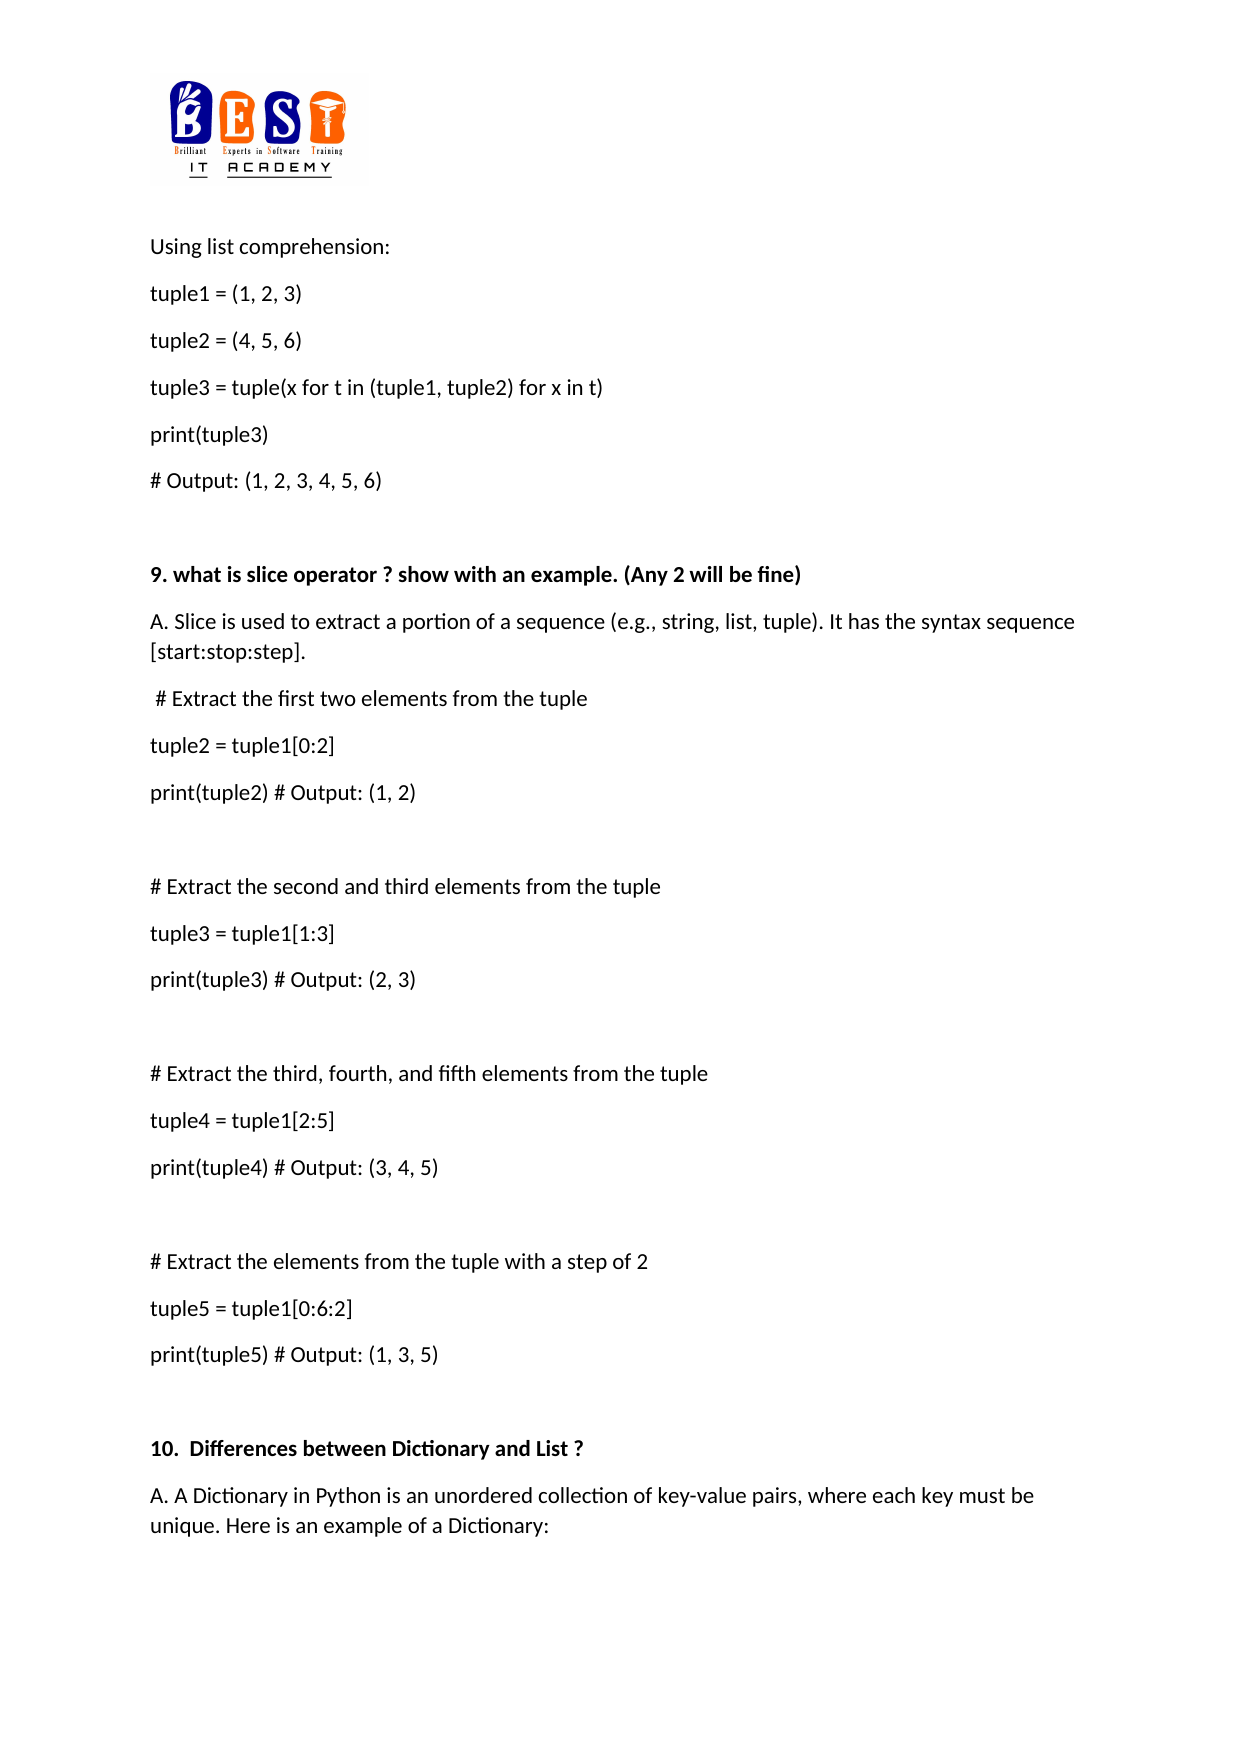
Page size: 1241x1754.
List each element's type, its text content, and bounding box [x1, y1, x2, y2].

text # Extract the second and third elements from the tuple [150, 872, 1090, 900]
text tuple3 = tuple(x for t in (tuple1, tuple2) for x in t) [150, 373, 1090, 401]
text tuple2 = tuple1[0:2] [150, 731, 1090, 759]
text # Extract the elements from the tuple with a step of 2 [150, 1247, 1090, 1275]
text Using list comprehension: [150, 232, 1090, 260]
text print(tuple3) [150, 420, 1090, 448]
text A. A Dictionary in Python is an unordered collection of key-value pairs, where each key must be unique. Here is an example of a Dictionary: [150, 1481, 1090, 1539]
text print(tuple4) # Output: (3, 4, 5) [150, 1153, 1090, 1181]
text # Extract the third, fourth, and fifth elements from the tuple [150, 1059, 1090, 1087]
text # Output: (1, 2, 3, 4, 5, 6) [150, 467, 1090, 495]
text tuple3 = tuple1[1:3] [150, 919, 1090, 947]
text # Extract the first two elements from the tuple [150, 684, 1090, 712]
text 10. Differences between Dictionary and List ? [150, 1434, 1090, 1462]
text tuple5 = tuple1[0:6:2] [150, 1294, 1090, 1322]
picture [150, 73, 370, 186]
text A. Slice is used to extract a portion of a sequence (e.g., string, list, tuple). It has the syntax sequence [start:stop:step]. [150, 607, 1090, 666]
text tuple2 = (4, 5, 6) [150, 326, 1090, 354]
text 9. what is slice operator ? show with an example. (Any 2 will be fine) [150, 560, 1090, 588]
text tuple1 = (1, 2, 3) [150, 279, 1090, 307]
text print(tuple3) # Output: (2, 3) [150, 966, 1090, 994]
text tuple4 = tuple1[2:5] [150, 1106, 1090, 1134]
text print(tuple2) # Output: (1, 2) [150, 778, 1090, 806]
text print(tuple5) # Output: (1, 3, 5) [150, 1341, 1090, 1369]
